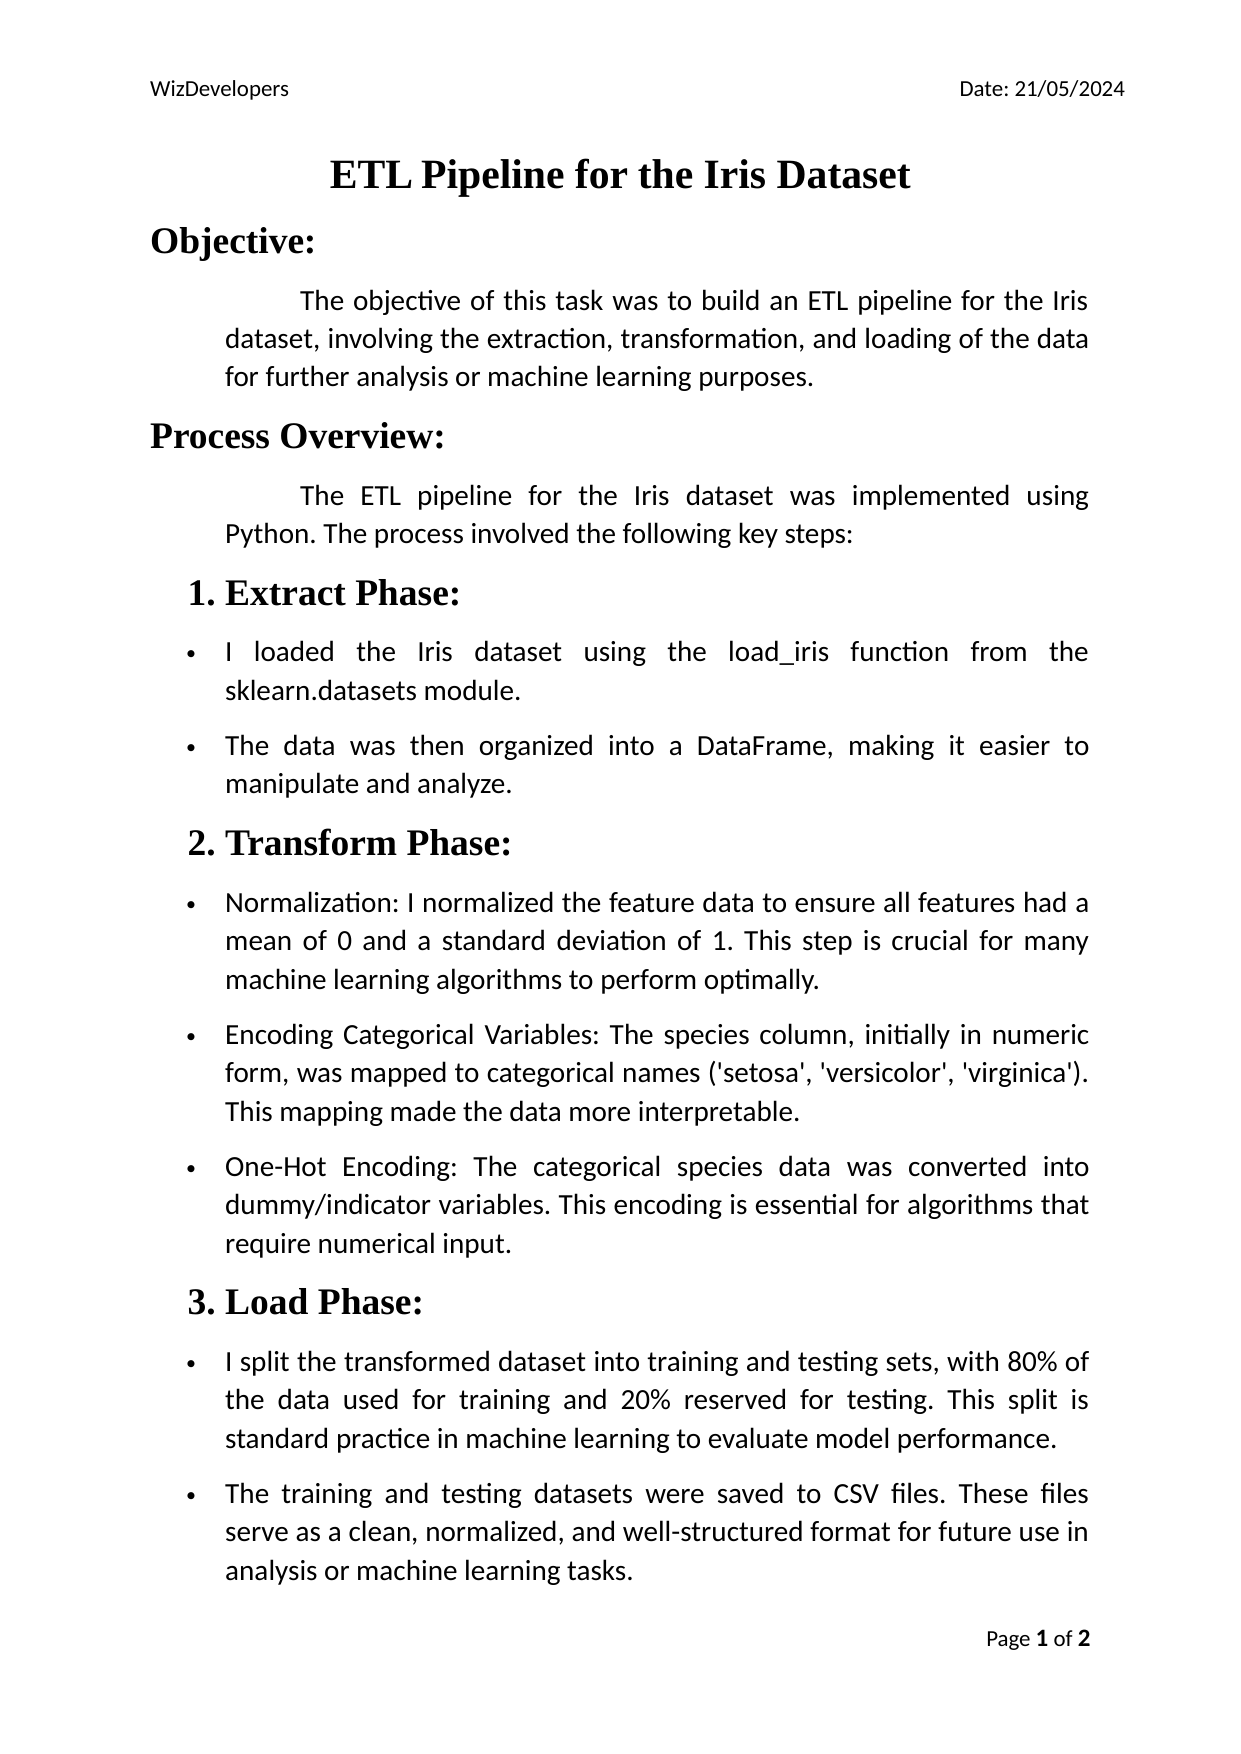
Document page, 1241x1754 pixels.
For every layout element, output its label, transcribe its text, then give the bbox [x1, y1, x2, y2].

list Encoding Categorical Variables: The species column, initially in numeric form, was mapped to categorical names ('setosa', 'versicolor', 'virginica'). This mapping made the data more interpretable. [187, 1016, 1090, 1128]
list The training and testing datasets were saved to CSV files. These files serve as a clean, normalized, and well-structured format for future use in analysis or machine learning tasks. [187, 1475, 1090, 1587]
list Extract Phase: [187, 570, 1090, 613]
list Normalization: I normalized the feature data to ensure all features had a mean of 0 and a standard deviation of 1. This step is crucial for many machine learning algorithms to perform optimally. [187, 884, 1090, 996]
text Process Overview: [150, 413, 1090, 457]
text The ETL pipeline for the Iris dataset was implemented using Python. The process involved the following key steps: [141, 477, 1090, 551]
text Objective: [150, 218, 1090, 261]
list The data was then organized into a DataFrame, making it easier to manipulate and analyze. [187, 727, 1090, 801]
list Load Phase: [187, 1280, 1090, 1323]
list Transform Phase: [187, 821, 1090, 864]
text ETL Pipeline for the Iris Dataset [150, 150, 1090, 198]
text The objective of this task was to build an ETL pipeline for the Iris dataset, involving the extraction, transformation, and loading of the data for further analysis or machine learning purposes. [141, 282, 1090, 394]
list One-Hot Encoding: The categorical species data was converted into dummy/indicator variables. This encoding is essential for algorithms that require numerical input. [187, 1148, 1090, 1260]
list I split the transformed dataset into training and testing sets, with 80% of the data used for training and 20% reserved for testing. This split is standard practice in machine learning to evaluate model performance. [187, 1343, 1090, 1456]
list I loaded the Iris dataset using the load_iris function from the sklearn.datasets module. [187, 633, 1090, 708]
